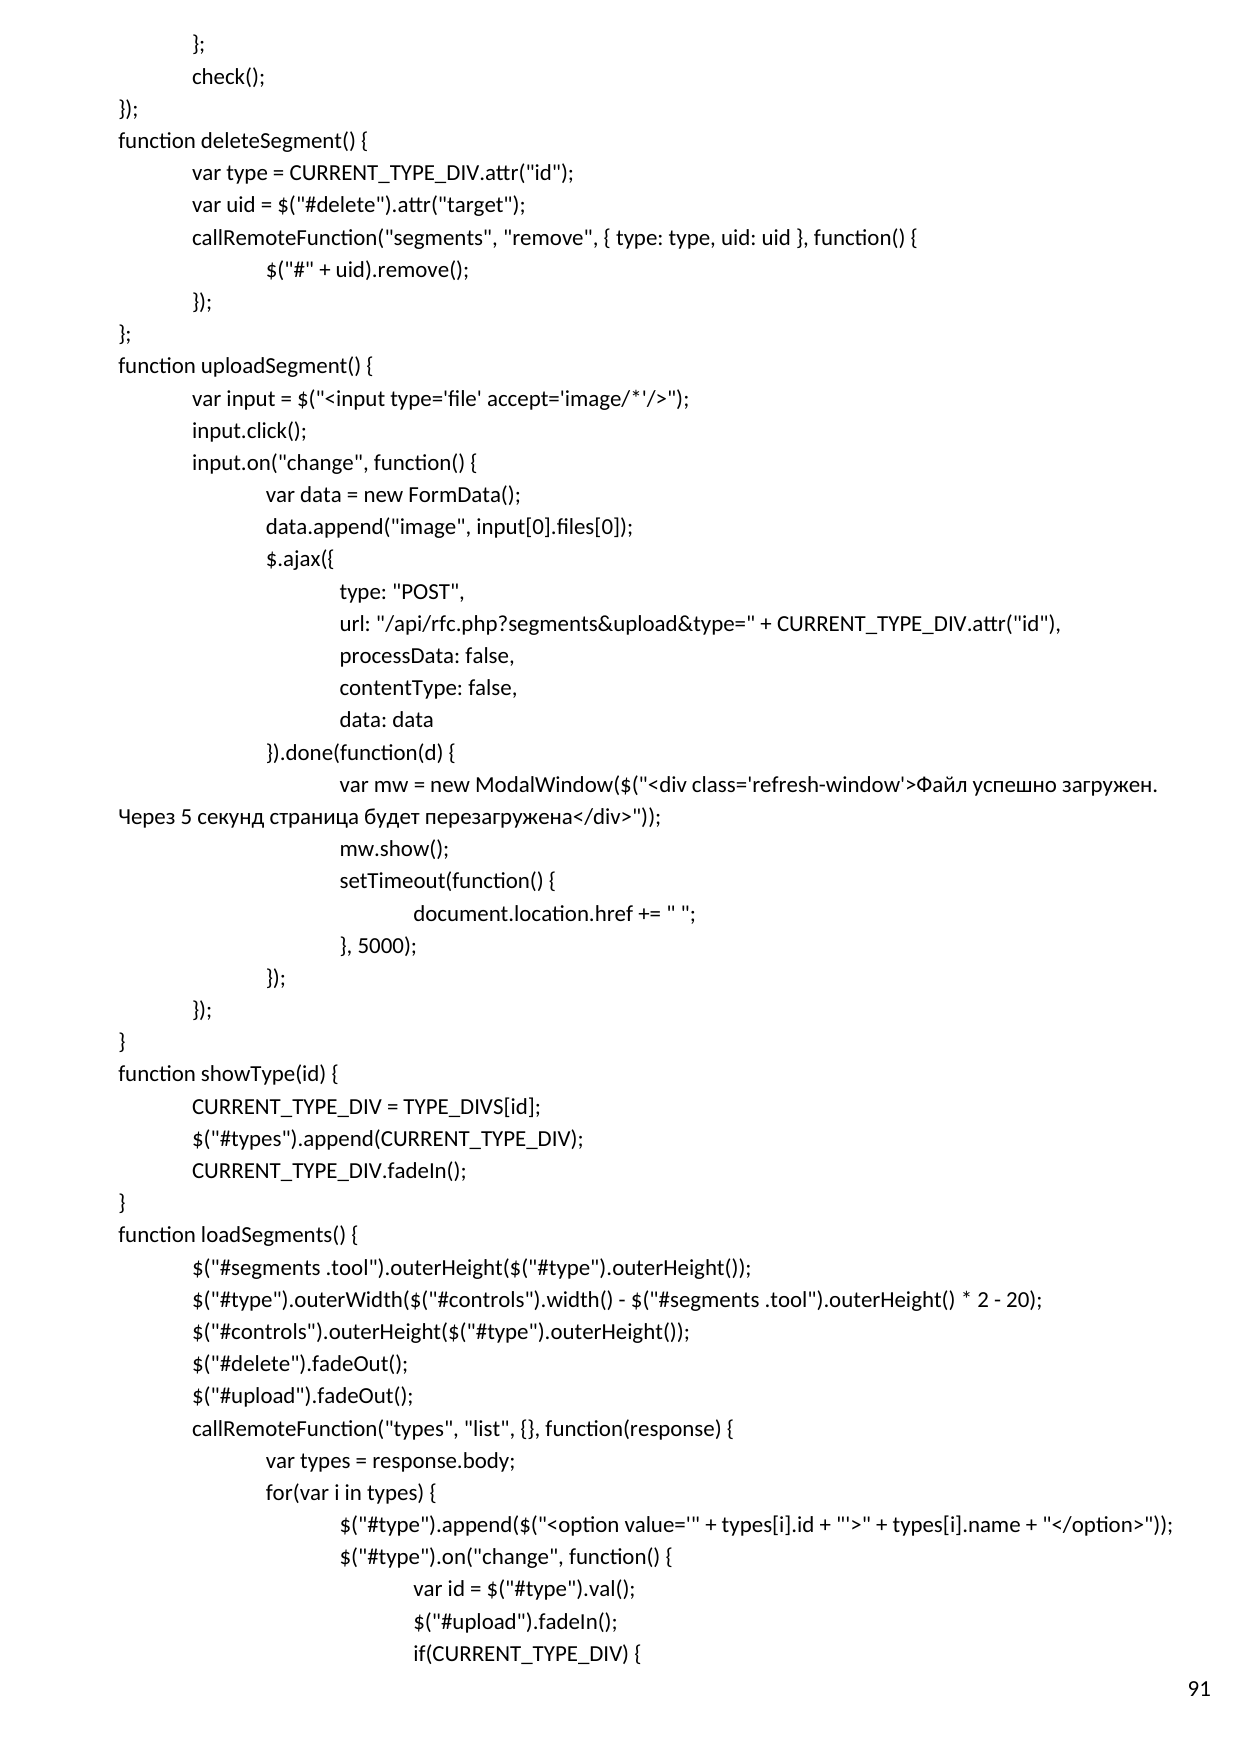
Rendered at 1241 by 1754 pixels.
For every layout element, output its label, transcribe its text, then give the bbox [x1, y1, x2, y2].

text CURRENT_TYPE_DIV = TYPE_DIVS[id]; [118, 1092, 1211, 1120]
text $("#types").append(CURRENT_TYPE_DIV); [118, 1124, 1211, 1152]
text var mw = new ModalWindow($("<div class='refresh-window'>Файл успешно загружен. Через 5 секунд страница будет перезагружена</div>")); [118, 770, 1211, 830]
text $("#type").on("change", function() { [118, 1542, 1211, 1570]
text callRemoteFunction("segments", "remove", { type: type, uid: uid }, function() { [118, 223, 1211, 251]
text $("#upload").fadeIn(); [118, 1607, 1211, 1635]
text function showType(id) { [118, 1059, 1211, 1088]
text function uploadSegment() { [118, 351, 1211, 379]
text var input = $("<input type='file' accept='image/*'/>"); [118, 384, 1211, 412]
text for(var i in types) { [118, 1478, 1211, 1506]
text }; [118, 319, 1211, 347]
text document.location.href += " "; [118, 899, 1211, 927]
text $("#upload").fadeOut(); [118, 1381, 1211, 1409]
text check(); [118, 62, 1211, 90]
text processData: false, [118, 641, 1211, 669]
text $("#" + uid).remove(); [118, 255, 1211, 283]
text url: "/api/rfc.php?segments&upload&type=" + CURRENT_TYPE_DIV.attr("id"), [118, 609, 1211, 637]
text CURRENT_TYPE_DIV.fadeIn(); [118, 1156, 1211, 1184]
text $("#type").append($("<option value='" + types[i].id + "'>" + types[i].name + "</option>")); [118, 1510, 1211, 1538]
text contentType: false, [118, 673, 1211, 701]
text input.click(); [118, 416, 1211, 444]
text data: data [118, 706, 1211, 733]
text if(CURRENT_TYPE_DIV) { [118, 1639, 1211, 1667]
text }); [118, 287, 1211, 315]
text }); [118, 995, 1211, 1023]
text } [118, 1027, 1211, 1055]
text mw.show(); [118, 834, 1211, 862]
text $.ajax({ [118, 544, 1211, 573]
text $("#type").outerWidth($("#controls").width() - $("#segments .tool").outerHeight() * 2 - 20); [118, 1285, 1211, 1313]
text } [118, 1188, 1211, 1216]
text var data = new FormData(); [118, 480, 1211, 508]
text var uid = $("#delete").attr("target"); [118, 191, 1211, 218]
text function deleteSegment() { [118, 126, 1211, 154]
text }); [118, 963, 1211, 991]
text $("#delete").fadeOut(); [118, 1349, 1211, 1377]
text var type = CURRENT_TYPE_DIV.attr("id"); [118, 158, 1211, 186]
text }); [118, 94, 1211, 122]
text $("#segments .tool").outerHeight($("#type").outerHeight()); [118, 1253, 1211, 1281]
text type: "POST", [118, 577, 1211, 605]
text $("#controls").outerHeight($("#type").outerHeight()); [118, 1317, 1211, 1345]
text input.on("change", function() { [118, 448, 1211, 476]
text var types = response.body; [118, 1446, 1211, 1474]
text }, 5000); [118, 931, 1211, 959]
text }; [118, 29, 1211, 58]
text var id = $("#type").val(); [118, 1574, 1211, 1603]
text }).done(function(d) { [118, 738, 1211, 766]
text callRemoteFunction("types", "list", {}, function(response) { [118, 1414, 1211, 1442]
text function loadSegments() { [118, 1221, 1211, 1248]
text setTimeout(function() { [118, 866, 1211, 894]
text data.append("image", input[0].files[0]); [118, 512, 1211, 540]
